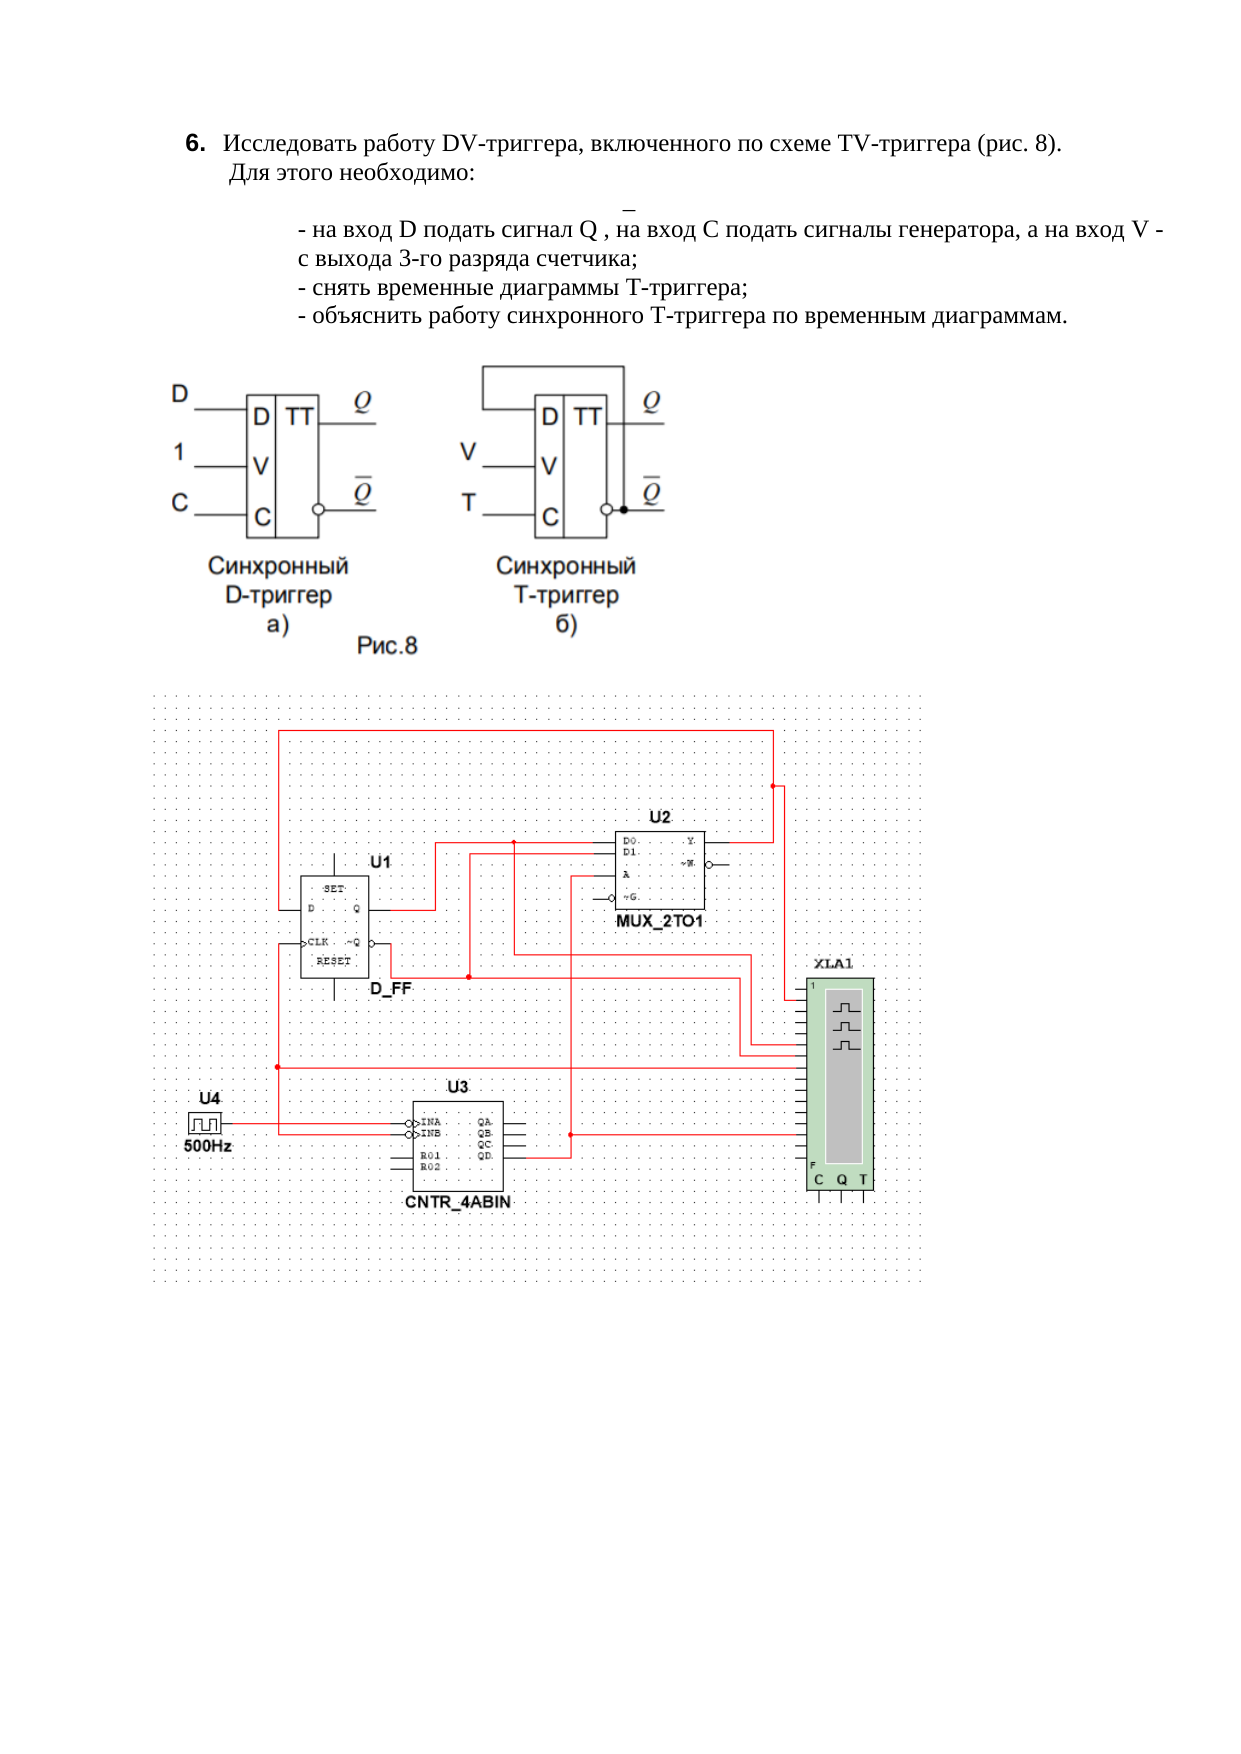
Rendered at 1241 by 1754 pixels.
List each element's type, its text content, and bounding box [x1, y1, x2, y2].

text Для этого необходимо: [223, 157, 1181, 185]
text - на вход D подать сигнал Q , на вход С подать сигналы генератора, а на вход V - с выхода 3-го разряда счетчика; [298, 214, 1181, 272]
picture [147, 362, 923, 1292]
text - объяснить работу синхронного T-триггера по временным диаграммам. [298, 300, 1181, 329]
text _ [598, 185, 1181, 214]
text - снять временные диаграммы T-триггера; [223, 272, 1181, 300]
list Исследовать работу DV-триггера, включенного по схеме TV-триггера (рис. 8). [185, 128, 1181, 157]
